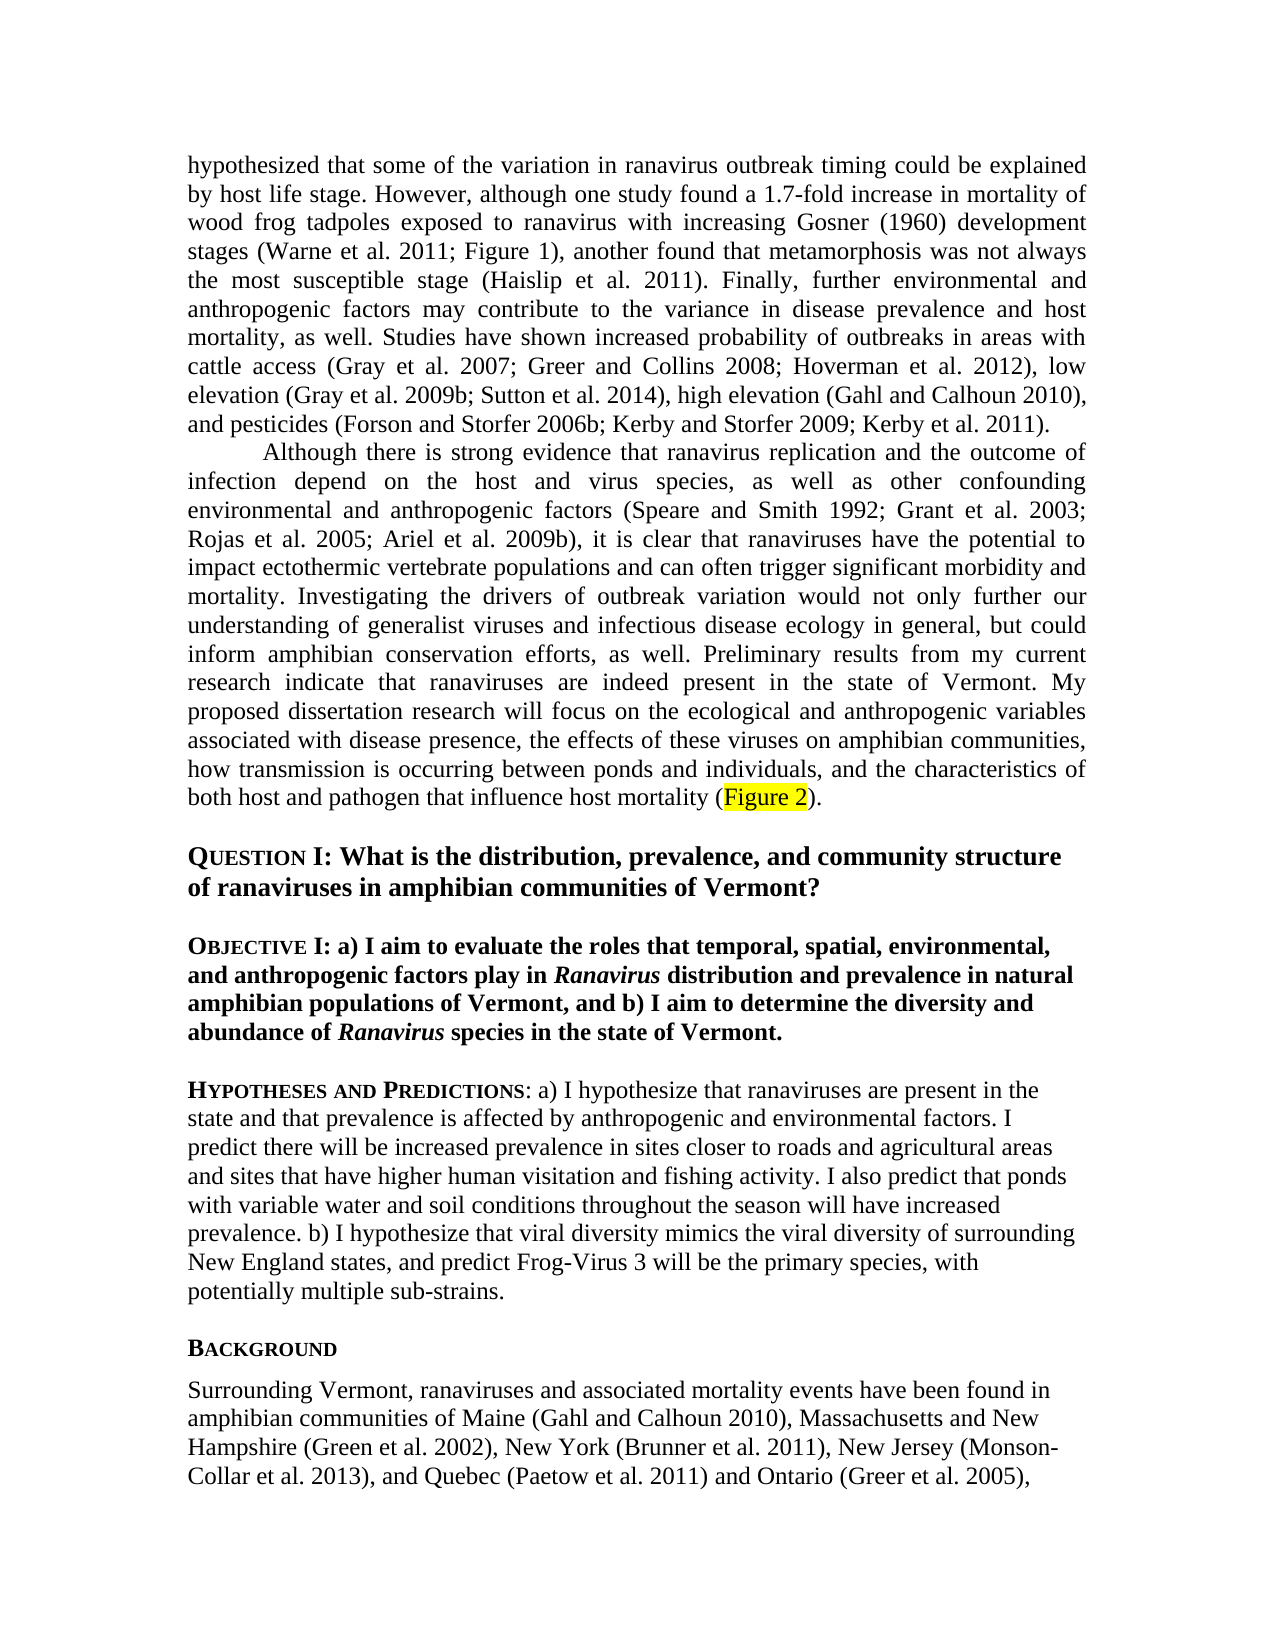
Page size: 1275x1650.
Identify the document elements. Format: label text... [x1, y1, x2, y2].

text Question I: What is the distribution, prevalence, and community structure of ranaviruses in amphibian communities of Vermont? [187, 840, 1087, 902]
text Although there is strong evidence that ranavirus replication and the outcome of infection depend on the host and virus species, as well as other confounding environmental and anthropogenic factors (Speare and Smith 1992; Grant et al. 2003; Rojas et al. 2005; Ariel et al. 2009b), it is clear that ranaviruses have the potential to impact ectothermic vertebrate populations and can often trigger significant morbidity and mortality. Investigating the drivers of outbreak variation would not only further our understanding of generalist viruses and infectious disease ecology in general, but could inform amphibian conservation efforts, as well. Preliminary results from my current research indicate that ranaviruses are indeed present in the state of Vermont. My proposed dissertation research will focus on the ecological and anthropogenic variables associated with disease presence, the effects of these viruses on amphibian communities, how transmission is occurring between ponds and individuals, and the characteristics of both host and pathogen that influence host mortality (Figure 2). [187, 437, 1087, 811]
text Objective I: a) I aim to evaluate the roles that temporal, spatial, environmental, and anthropogenic factors play in Ranavirus distribution and prevalence in natural amphibian populations of Vermont, and b) I aim to determine the diversity and abundance of Ranavirus species in the state of Vermont. [187, 931, 1087, 1046]
text Hypotheses and Predictions: a) I hypothesize that ranaviruses are present in the state and that prevalence is affected by anthropogenic and environmental factors. I predict there will be increased prevalence in sites closer to roads and agricultural areas and sites that have higher human visitation and fishing activity. I also predict that ponds with variable water and soil conditions throughout the season will have increased prevalence. b) I hypothesize that viral diversity mimics the viral diversity of surrounding New England states, and predict Frog-Virus 3 will be the primary species, with potentially multiple sub-strains. [187, 1075, 1087, 1305]
text Background [187, 1333, 1087, 1362]
